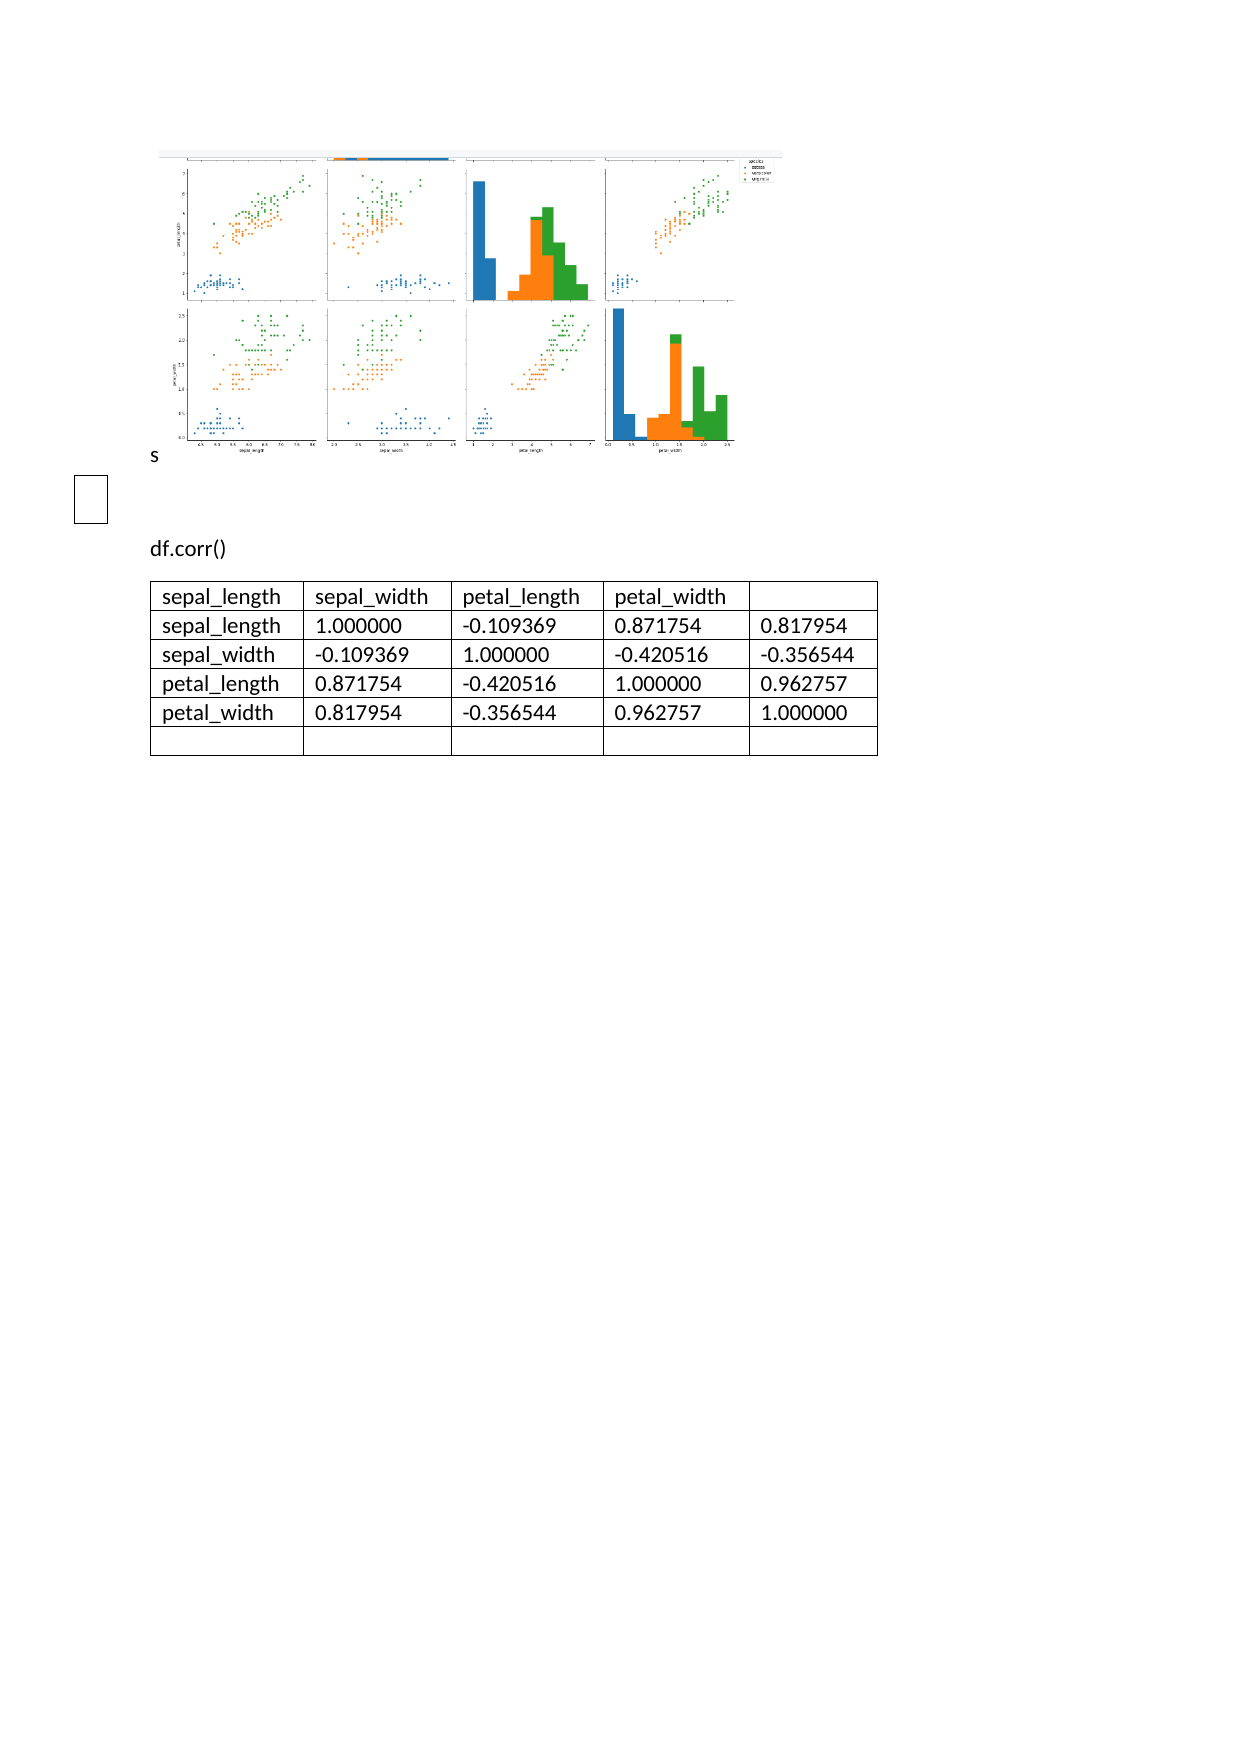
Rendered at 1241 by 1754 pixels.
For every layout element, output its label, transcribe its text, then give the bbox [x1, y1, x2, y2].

table_header sepal_width [304, 582, 451, 610]
table_header [75, 476, 107, 523]
table_cell [151, 727, 303, 755]
table_cell petal_length [151, 669, 303, 697]
table_cell 1.000000 [452, 640, 603, 668]
table_cell 1.000000 [750, 698, 877, 726]
table_cell 1.000000 [304, 611, 451, 639]
table_cell 0.817954 [750, 611, 877, 639]
table_cell sepal_width [151, 640, 303, 668]
table_header [750, 582, 877, 610]
table_cell -0.356544 [452, 698, 603, 726]
table_cell -0.109369 [304, 640, 451, 668]
table_cell 0.962757 [750, 669, 877, 697]
table_header petal_length [452, 582, 603, 610]
table_cell 0.817954 [304, 698, 451, 726]
table_cell [452, 727, 603, 755]
table_cell [750, 727, 877, 755]
table_cell 0.871754 [304, 669, 451, 697]
table_cell 0.871754 [604, 611, 749, 639]
table_cell sepal_length [151, 611, 303, 639]
table_cell -0.420516 [452, 669, 603, 697]
table_header petal_width [604, 582, 749, 610]
table_cell 0.962757 [604, 698, 749, 726]
table_cell [304, 727, 451, 755]
table_cell petal_width [151, 698, 303, 726]
table_cell [604, 727, 749, 755]
text s [150, 150, 1090, 468]
text df.corr() [150, 534, 1090, 562]
table_cell 1.000000 [604, 669, 749, 697]
table_cell -0.109369 [452, 611, 603, 639]
table_cell -0.420516 [604, 640, 749, 668]
table_cell -0.356544 [750, 640, 877, 668]
table_header sepal_length [151, 582, 303, 610]
